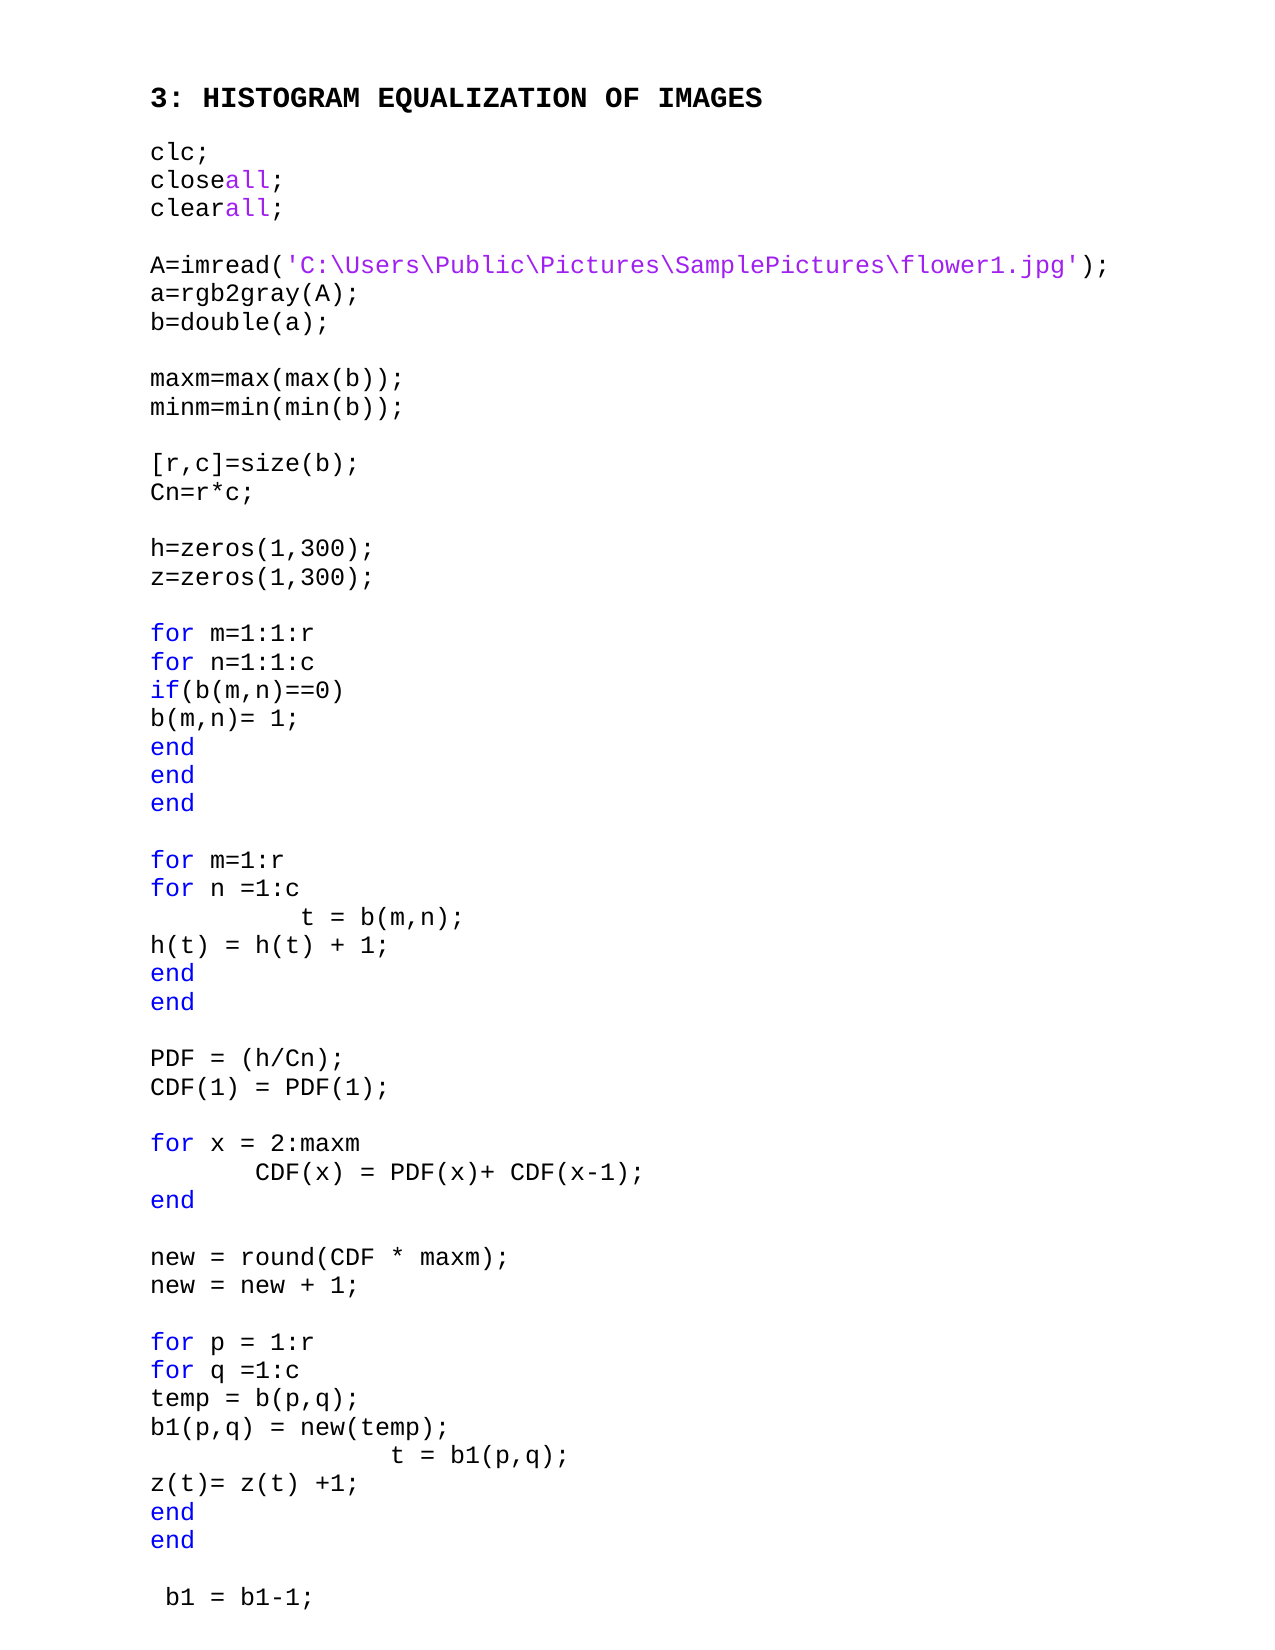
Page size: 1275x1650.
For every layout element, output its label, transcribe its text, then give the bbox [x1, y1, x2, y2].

text z=zeros(1,300); [150, 564, 1125, 593]
text new = new + 1; [150, 1273, 1125, 1301]
text clc; [150, 139, 1125, 168]
text h(t) = h(t) + 1; [150, 933, 1125, 961]
text end [150, 734, 1125, 763]
text for x = 2:maxm [150, 1131, 1125, 1159]
text z(t)= z(t) +1; [150, 1471, 1125, 1499]
text end [150, 1499, 1125, 1528]
text a=rgb2gray(A); [150, 281, 1125, 309]
text clearall; [150, 196, 1125, 224]
text end [150, 763, 1125, 791]
text [r,c]=size(b); [150, 451, 1125, 479]
text PDF = (h/Cn); [150, 1046, 1125, 1074]
text for n =1:c [150, 876, 1125, 904]
text maxm=max(max(b)); [150, 366, 1125, 394]
text b1(p,q) = new(temp); [150, 1414, 1125, 1443]
text for p = 1:r [150, 1329, 1125, 1358]
text end [150, 1528, 1125, 1556]
text for m=1:r [150, 848, 1125, 876]
text b(m,n)= 1; [150, 706, 1125, 734]
text for n=1:1:c [150, 649, 1125, 678]
text end [150, 1188, 1125, 1216]
text b=double(a); [150, 309, 1125, 338]
text t = b(m,n); [150, 904, 1125, 933]
text for m=1:1:r [150, 621, 1125, 649]
text Cn=r*c; [150, 479, 1125, 508]
text b1 = b1-1; [150, 1584, 1125, 1613]
text t = b1(p,q); [150, 1443, 1125, 1471]
text 3: HISTOGRAM EQUALIZATION OF IMAGES [150, 83, 1125, 116]
text CDF(x) = PDF(x)+ CDF(x-1); [150, 1159, 1125, 1188]
text A=imread('C:\Users\Public\Pictures\SamplePictures\flower1.jpg'); [150, 253, 1125, 281]
text h=zeros(1,300); [150, 536, 1125, 564]
text if(b(m,n)==0) [150, 678, 1125, 706]
text end [150, 791, 1125, 819]
text temp = b(p,q); [150, 1386, 1125, 1414]
text new = round(CDF * maxm); [150, 1244, 1125, 1273]
text end [150, 989, 1125, 1018]
text for q =1:c [150, 1358, 1125, 1386]
text end [150, 961, 1125, 989]
text minm=min(min(b)); [150, 394, 1125, 423]
text CDF(1) = PDF(1); [150, 1074, 1125, 1103]
text closeall; [150, 168, 1125, 196]
